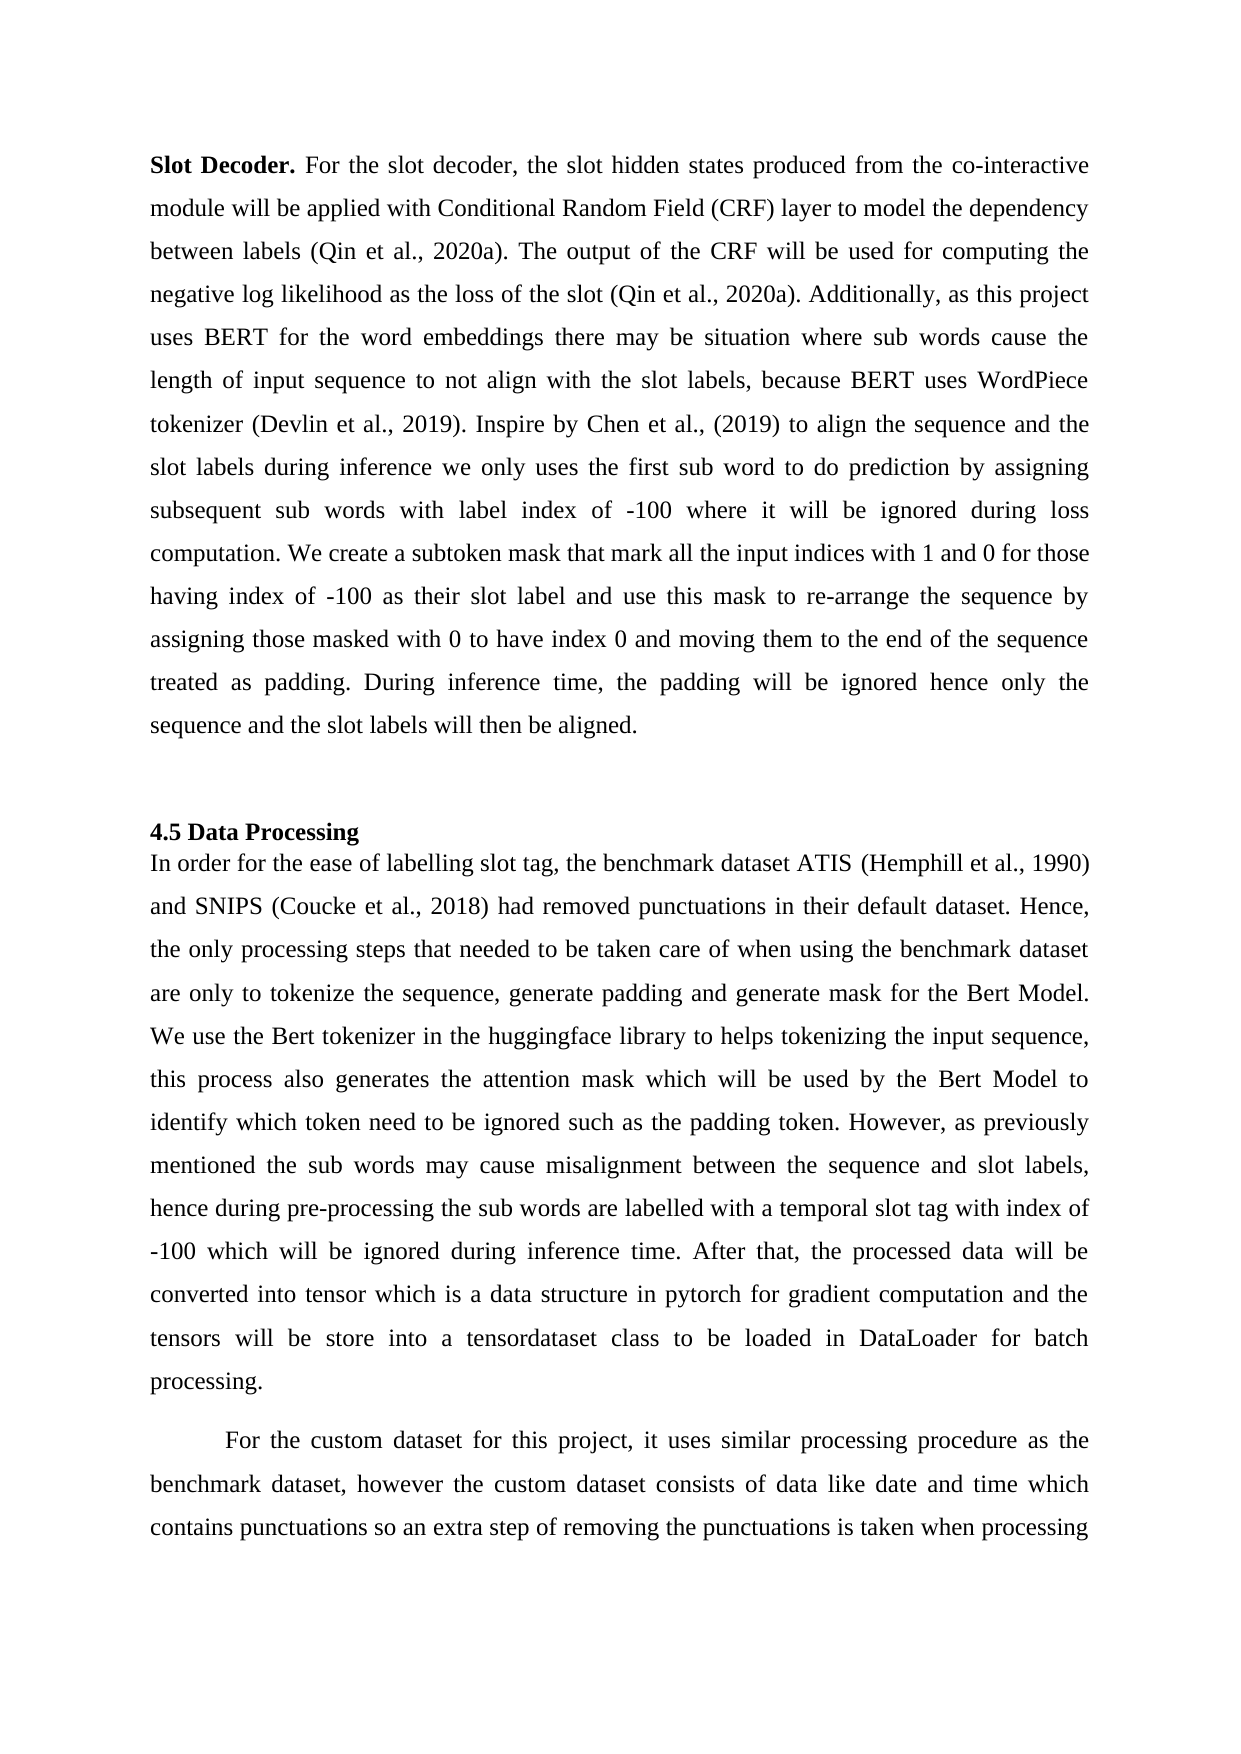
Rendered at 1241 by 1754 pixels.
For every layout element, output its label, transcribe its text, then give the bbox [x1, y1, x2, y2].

text Slot Decoder. For the slot decoder, the slot hidden states produced from the co-interactive module will be applied with Conditional Random Field (CRF) layer to model the dependency between labels (Qin et al., 2020a). The output of the CRF will be used for computing the negative log likelihood as the loss of the slot (Qin et al., 2020a). Additionally, as this project uses BERT for the word embeddings there may be situation where sub words cause the length of input sequence to not align with the slot labels, because BERT uses WordPiece tokenizer . Inspire by Chen et al., (2019) to align the sequence and the slot labels during inference we only uses the first sub word to do prediction by assigning subsequent sub words with label index of -100 where it will be ignored during loss computation. We create a subtoken mask that mark all the input indices with 1 and 0 for those having index of -100 as their slot label and use this mask to re-arrange the sequence by assigning those masked with 0 to have index 0 and moving them to the end of the sequence treated as padding. During inference time, the padding will be ignored hence only the sequence and the slot labels will then be aligned. [150, 150, 1090, 739]
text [150, 1426, 1090, 1541]
subtitle 4.5 Data Processing [150, 817, 1090, 846]
text In order for the ease of labelling slot tag, the benchmark dataset ATIS and SNIPS had removed punctuations in their default dataset. Hence, the only processing steps that needed to be taken care of when using the benchmark dataset are only to tokenize the sequence, generate padding and generate mask for the Bert Model. We use the Bert tokenizer in the huggingface library to helps tokenizing the input sequence, this process also generates the attention mask which will be used by the Bert Model to identify which token need to be ignored such as the padding token. However, as previously mentioned the sub words may cause misalignment between the sequence and slot labels, hence during pre-processing the sub words are labelled with a temporal slot tag with index of -100 which will be ignored during inference time. After that, the processed data will be converted into tensor which is a data structure in pytorch for gradient computation and the tensors will be store into a tensordataset class to be loaded in DataLoader for batch processing. [150, 848, 1090, 1394]
